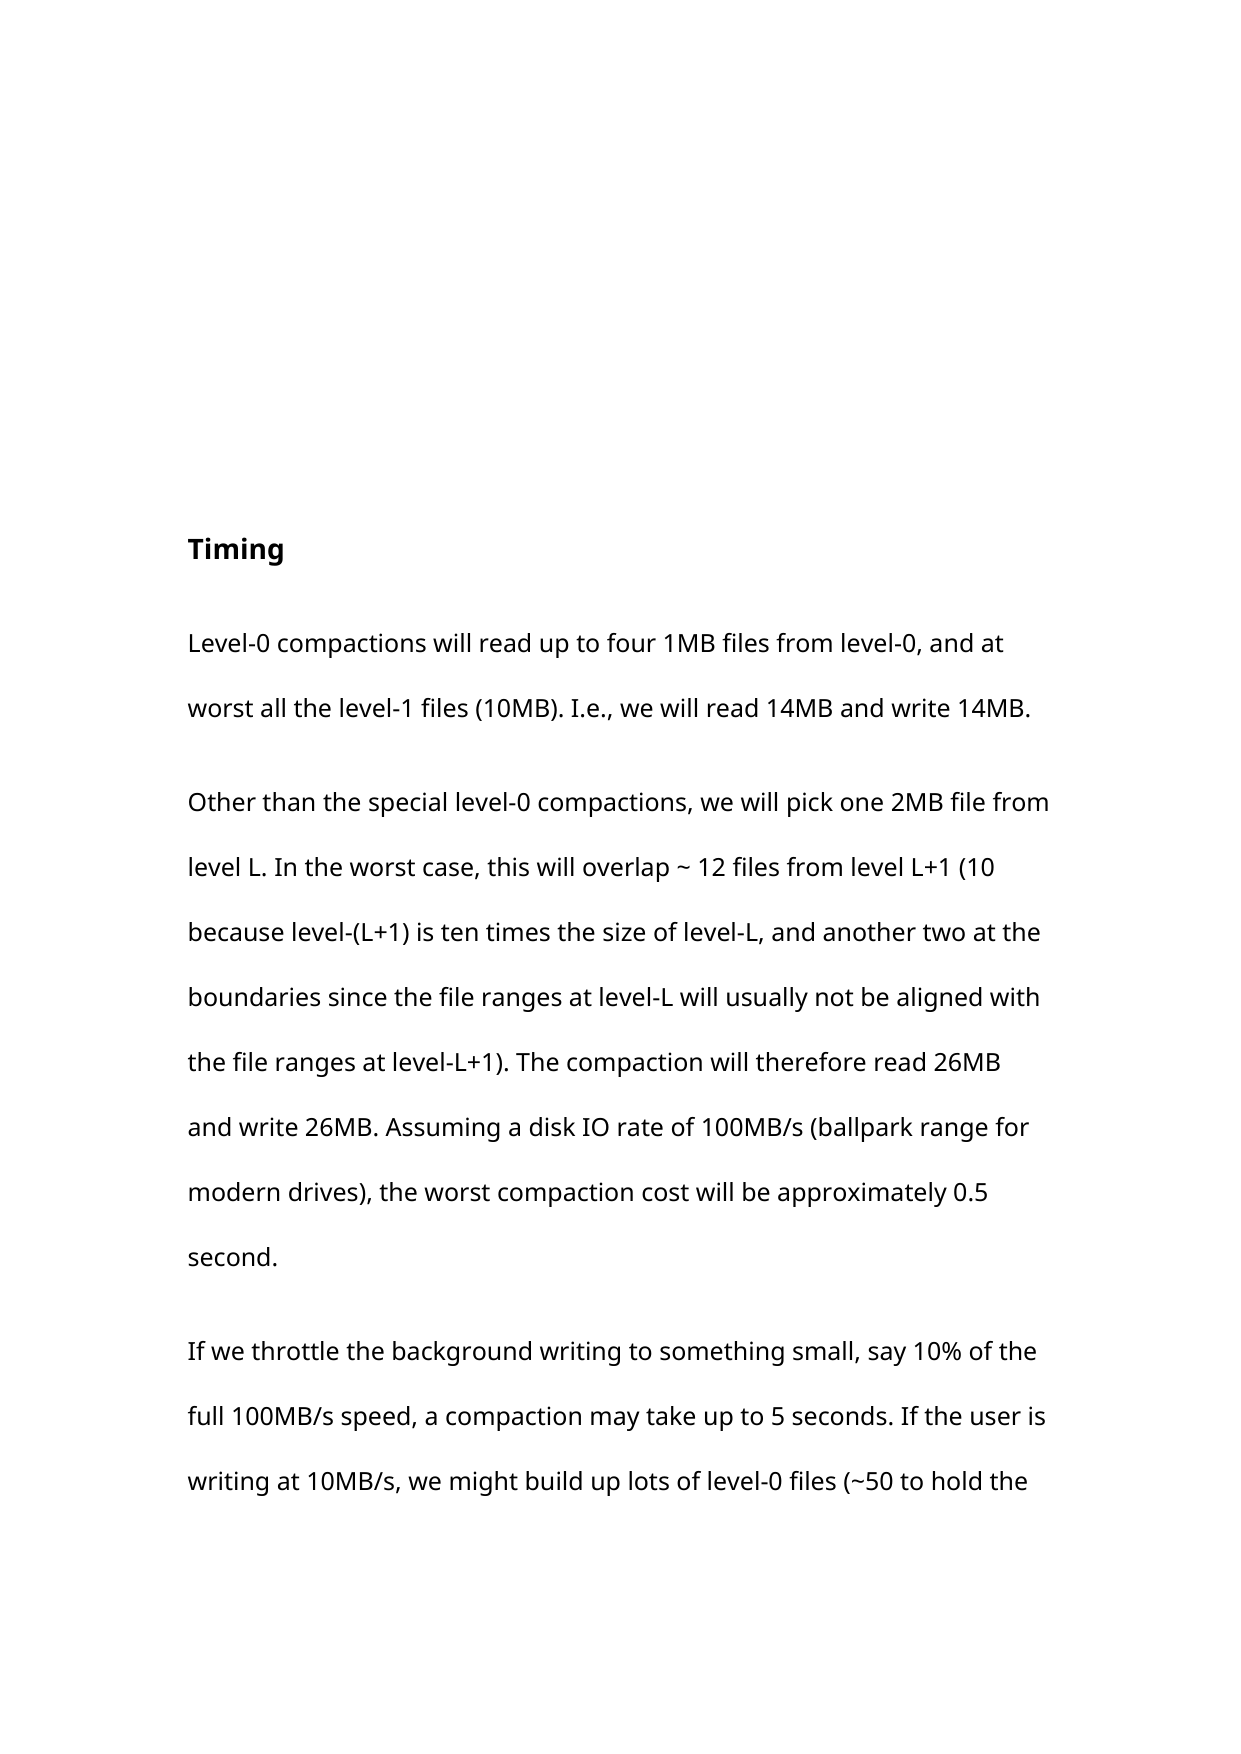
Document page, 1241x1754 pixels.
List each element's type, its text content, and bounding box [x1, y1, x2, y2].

text Other than the special level-0 compactions, we will pick one 2MB file from level L. In the worst case, this will overlap ~ 12 files from level L+1 (10 because level-(L+1) is ten times the size of level-L, and another two at the boundaries since the file ranges at level-L will usually not be aligned with the file ranges at level-L+1). The compaction will therefore read 26MB and write 26MB. Assuming a disk IO rate of 100MB/s (ballpark range for modern drives), the worst compaction cost will be approximately 0.5 second. [187, 769, 1053, 1289]
text Level-0 compactions will read up to four 1MB files from level-0, and at worst all the level-1 files (10MB). I.e., we will read 14MB and write 14MB. [187, 610, 1053, 740]
text Timing [187, 516, 1053, 581]
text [187, 1319, 1053, 1514]
